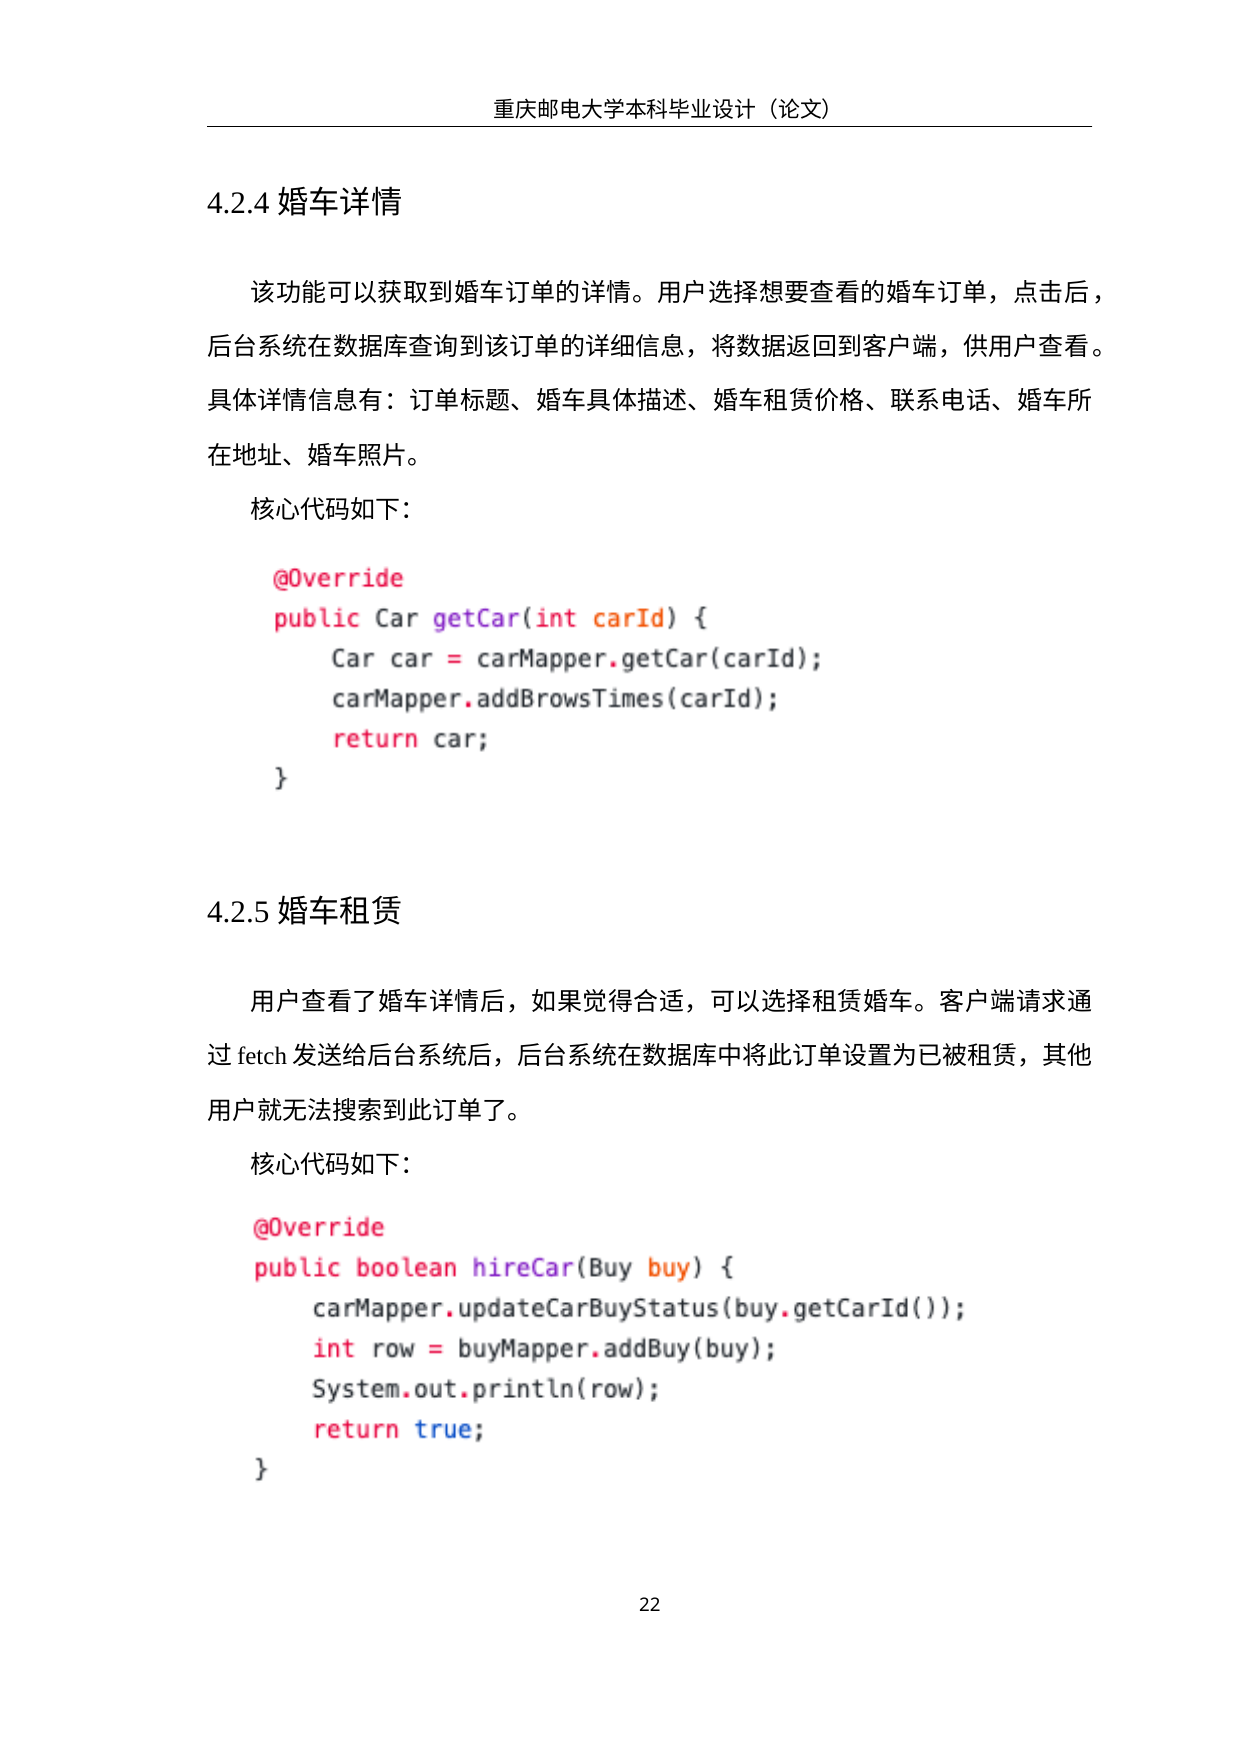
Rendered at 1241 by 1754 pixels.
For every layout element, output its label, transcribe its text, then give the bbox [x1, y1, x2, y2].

text 核心代码如下： [207, 489, 1092, 526]
subtitle 4.2.4 婚车详情 [207, 177, 1092, 222]
text 核心代码如下： [207, 1144, 1092, 1181]
picture [206, 1198, 1031, 1503]
text 该功能可以获取到婚车订单的详情。用户选择想要查看的婚车订单，点击后，后台系统在数据库查询到该订单的详细信息，将数据返回到客户端，供用户查看。具体详情信息有：订单标题、婚车具体描述、婚车租赁价格、联系电话、婚车所在地址、婚车照片。 [207, 272, 1092, 471]
text 用户查看了婚车详情后，如果觉得合适，可以选择租赁婚车。客户端请求通过fetch发送给后台系统后，后台系统在数据库中将此订单设置为已被租赁，其他用户就无法搜索到此订单了。 [207, 981, 1092, 1126]
subtitle 4.2.5 婚车租赁 [207, 887, 1092, 932]
picture [206, 543, 908, 846]
